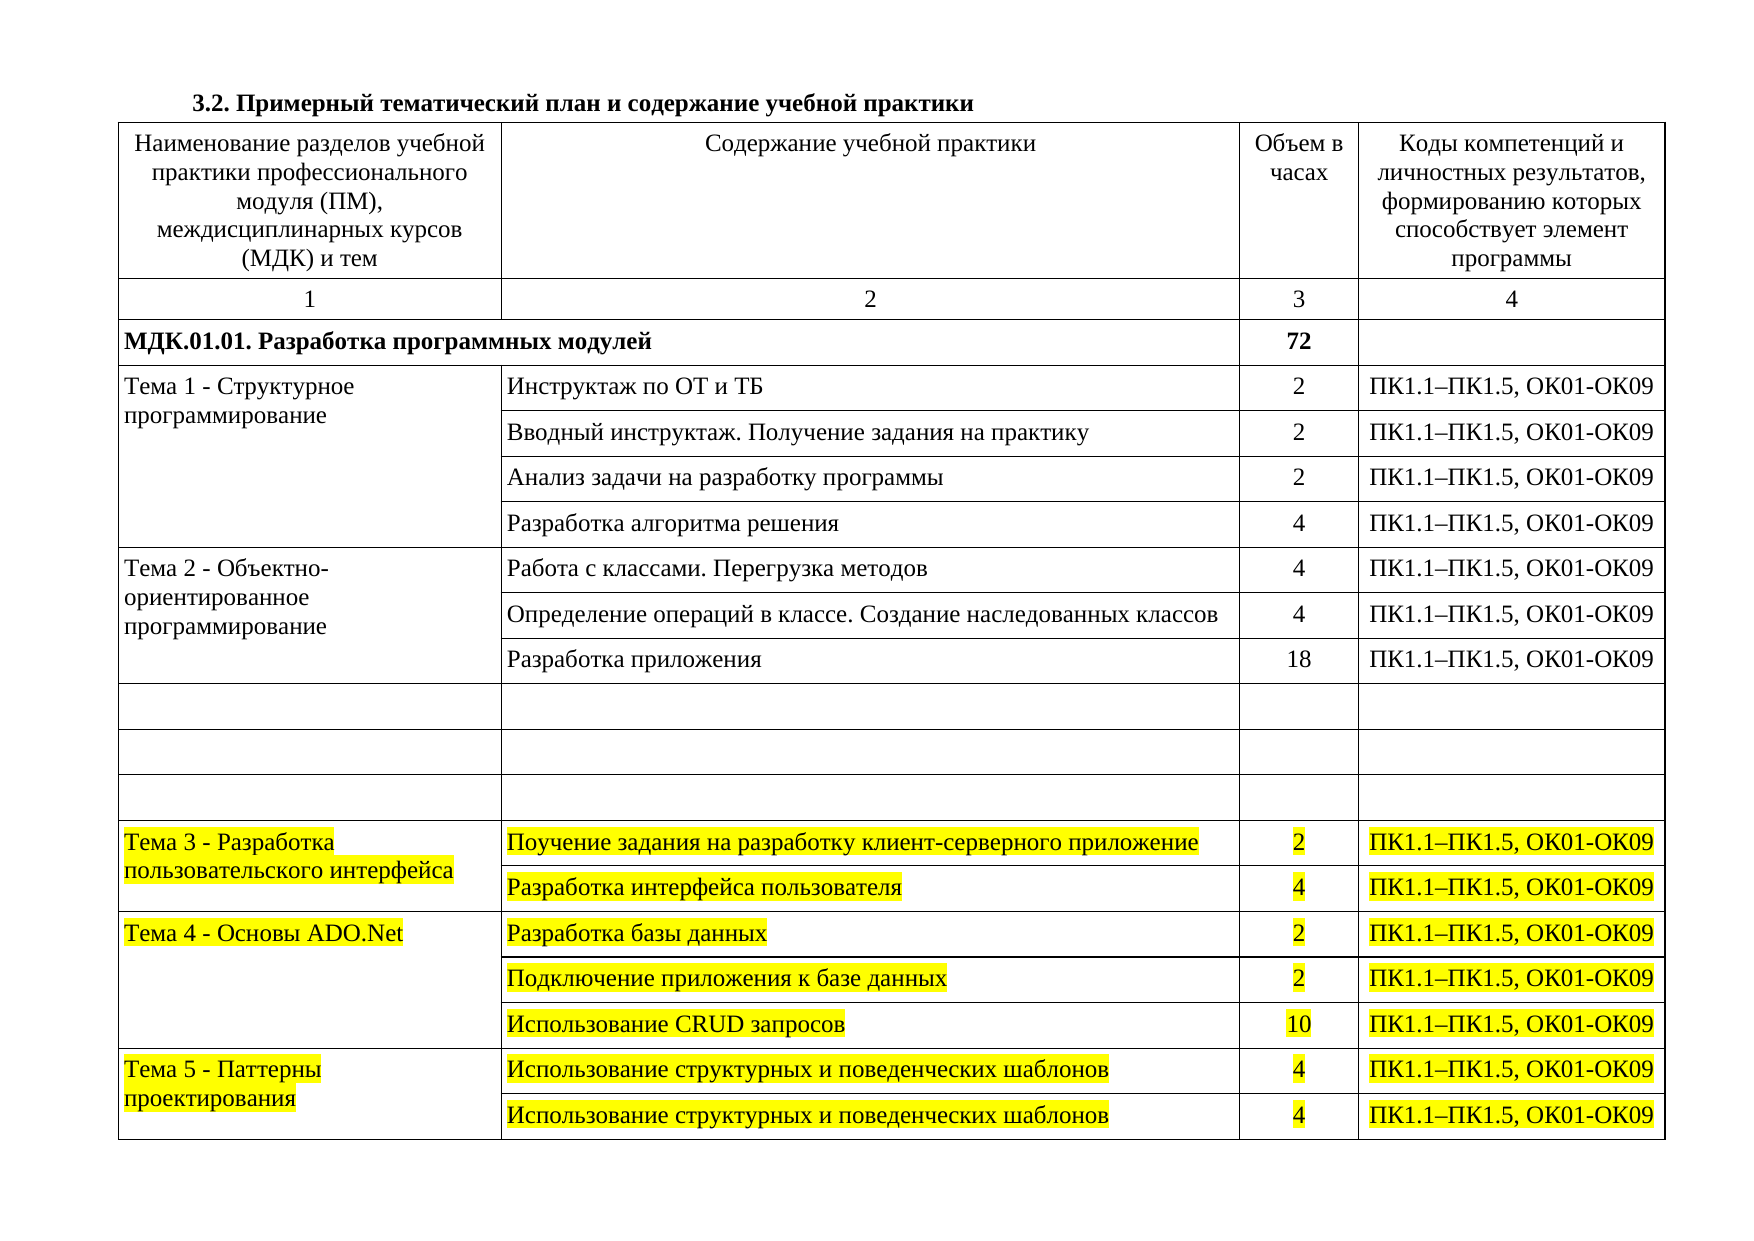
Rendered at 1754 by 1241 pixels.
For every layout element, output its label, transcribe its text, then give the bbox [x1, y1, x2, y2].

table_cell Работа с классами. Перегрузка методов [502, 548, 1239, 592]
table_cell 1 [119, 279, 501, 319]
table_cell ПК1.1–ПК1.5, ОК01-ОК09 [1359, 1049, 1664, 1093]
table_cell Использование CRUD запросов [502, 1003, 1239, 1047]
table_cell 2 [1240, 912, 1358, 956]
table_cell [1359, 775, 1664, 820]
table_cell 4 [1240, 593, 1358, 638]
table_cell 4 [1240, 1094, 1358, 1138]
table_cell 2 [1240, 821, 1358, 865]
table_cell 4 [1240, 1049, 1358, 1093]
table_cell ПК1.1–ПК1.5, ОК01-ОК09 [1359, 593, 1664, 638]
table_cell МДК.01.01. Разработка программных модулей [119, 320, 1239, 364]
table_cell ПК1.1–ПК1.5, ОК01-ОК09 [1359, 1003, 1664, 1047]
table_cell 3 [1240, 279, 1358, 319]
table_header Наименование разделов учебной практики профессионального модуля (ПМ), междисциплинарных курсов (МДК) и тем [119, 123, 501, 278]
table_cell Тема 2 - Объектно-ориентированное программирование [119, 548, 501, 683]
table_cell [1359, 684, 1664, 729]
table_cell Использование структурных и поведенческих шаблонов [502, 1094, 1239, 1138]
table_cell Использование структурных и поведенческих шаблонов [502, 1049, 1239, 1093]
text 3.2. Примерный тематический план и содержание учебной практики [118, 88, 1665, 117]
table_cell [502, 775, 1239, 820]
table_cell 2 [1240, 457, 1358, 501]
table_cell Поучение задания на разработку клиент-серверного приложение [502, 821, 1239, 865]
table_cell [1359, 1094, 1664, 1138]
table_cell [119, 684, 501, 729]
table_header Содержание учебной практики [502, 123, 1239, 278]
table_cell 2 [1240, 411, 1358, 456]
table_cell Разработка базы данных [502, 912, 1239, 956]
table_cell 2 [1240, 958, 1358, 1002]
table_cell [1359, 320, 1664, 364]
table_cell Инструктаж по ОТ и ТБ [502, 366, 1239, 410]
table_cell [502, 684, 1239, 729]
table_cell 72 [1240, 320, 1358, 364]
table_cell [1240, 730, 1358, 774]
table_cell ПК1.1–ПК1.5, ОК01-ОК09 [1359, 958, 1664, 1002]
table_cell 4 [1240, 548, 1358, 592]
table_cell [1240, 775, 1358, 820]
table_cell ПК1.1–ПК1.5, ОК01-ОК09 [1359, 821, 1664, 865]
table_cell ПК1.1–ПК1.5, ОК01-ОК09 [1359, 548, 1664, 592]
table_cell 4 [1359, 279, 1664, 319]
table_cell Разработка интерфейса пользователя [502, 866, 1239, 911]
table_cell ПК1.1–ПК1.5, ОК01-ОК09 [1359, 866, 1664, 911]
table_cell ПК1.1–ПК1.5, ОК01-ОК09 [1359, 366, 1664, 410]
table_cell ПК1.1–ПК1.5, ОК01-ОК09 [1359, 411, 1664, 456]
table_cell Подключение приложения к базе данных [502, 958, 1239, 1002]
table_header Коды компетенций и личностных результатов, формированию которых способствует элемент программы [1359, 123, 1664, 278]
table_cell Вводный инструктаж. Получение задания на практику [502, 411, 1239, 456]
table_cell ПК1.1–ПК1.5, ОК01-ОК09 [1359, 457, 1664, 501]
table_cell Тема 4 - Основы ADO.Net [119, 912, 501, 1047]
table_cell 10 [1240, 1003, 1358, 1047]
table_cell Тема 5 - Паттерны проектирования [119, 1049, 501, 1138]
table_cell ПК1.1–ПК1.5, ОК01-ОК09 [1359, 502, 1664, 547]
table_cell Анализ задачи на разработку программы [502, 457, 1239, 501]
table_cell Тема 3 - Разработка пользовательского интерфейса [119, 821, 501, 911]
table_cell ПК1.1–ПК1.5, ОК01-ОК09 [1359, 639, 1664, 683]
table_cell Определение операций в классе. Создание наследованных классов [502, 593, 1239, 638]
table_cell 4 [1240, 502, 1358, 547]
table_cell Тема 1 - Структурное программирование [119, 366, 501, 547]
table_cell Разработка приложения [502, 639, 1239, 683]
table_cell 4 [1240, 866, 1358, 911]
table_cell [1240, 684, 1358, 729]
table_cell [119, 775, 501, 820]
table_cell 2 [502, 279, 1239, 319]
table_cell ПК1.1–ПК1.5, ОК01-ОК09 [1359, 912, 1664, 956]
table_cell [119, 730, 501, 774]
table_cell [502, 730, 1239, 774]
table_cell 2 [1240, 366, 1358, 410]
table_cell 18 [1240, 639, 1358, 683]
table_header Объем в часах [1240, 123, 1358, 278]
table_cell Разработка алгоритма решения [502, 502, 1239, 547]
table_cell [1359, 730, 1664, 774]
